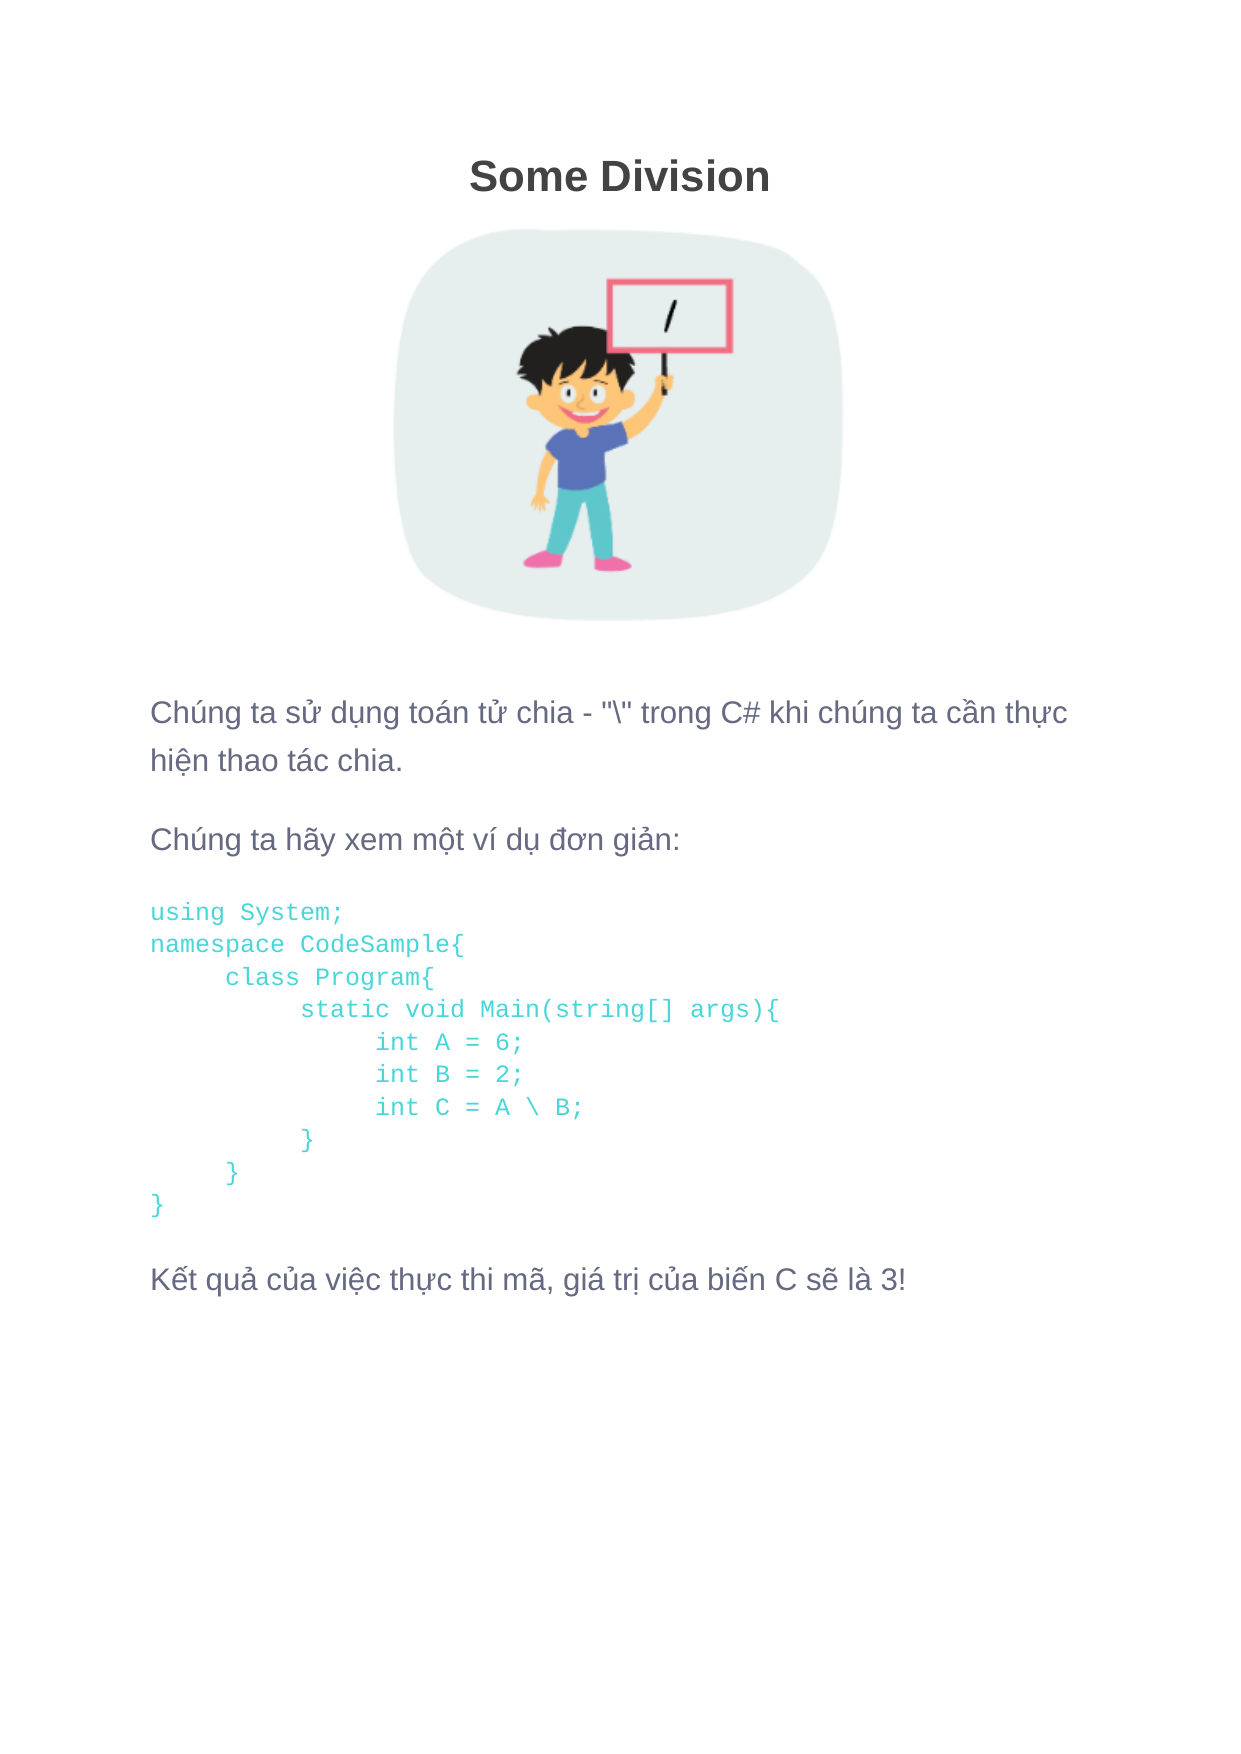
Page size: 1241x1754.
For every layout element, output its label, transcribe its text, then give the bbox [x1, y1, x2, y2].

text using System; [150, 899, 1090, 928]
subtitle Kết quả của việc thực thi mã, giá trị của biến C sẽ là 3! [150, 1261, 1090, 1297]
text namespace CodeSample{ [150, 932, 1090, 960]
text } [150, 1159, 1090, 1188]
text class Program{ [150, 964, 1090, 993]
text int C = A \ B; [150, 1094, 1090, 1123]
picture [378, 212, 862, 651]
subtitle Chúng ta hãy xem một ví dụ đơn giản: [150, 821, 1090, 857]
subtitle Chúng ta sử dụng toán tử chia - "\" trong C# khi chúng ta cần thực hiện thao tác chia. [150, 694, 1090, 778]
text } [150, 1192, 1090, 1220]
text } [150, 1127, 1090, 1155]
text static void Main(string[] args){ [150, 997, 1090, 1025]
text int A = 6; [150, 1029, 1090, 1058]
text int B = 2; [150, 1062, 1090, 1090]
